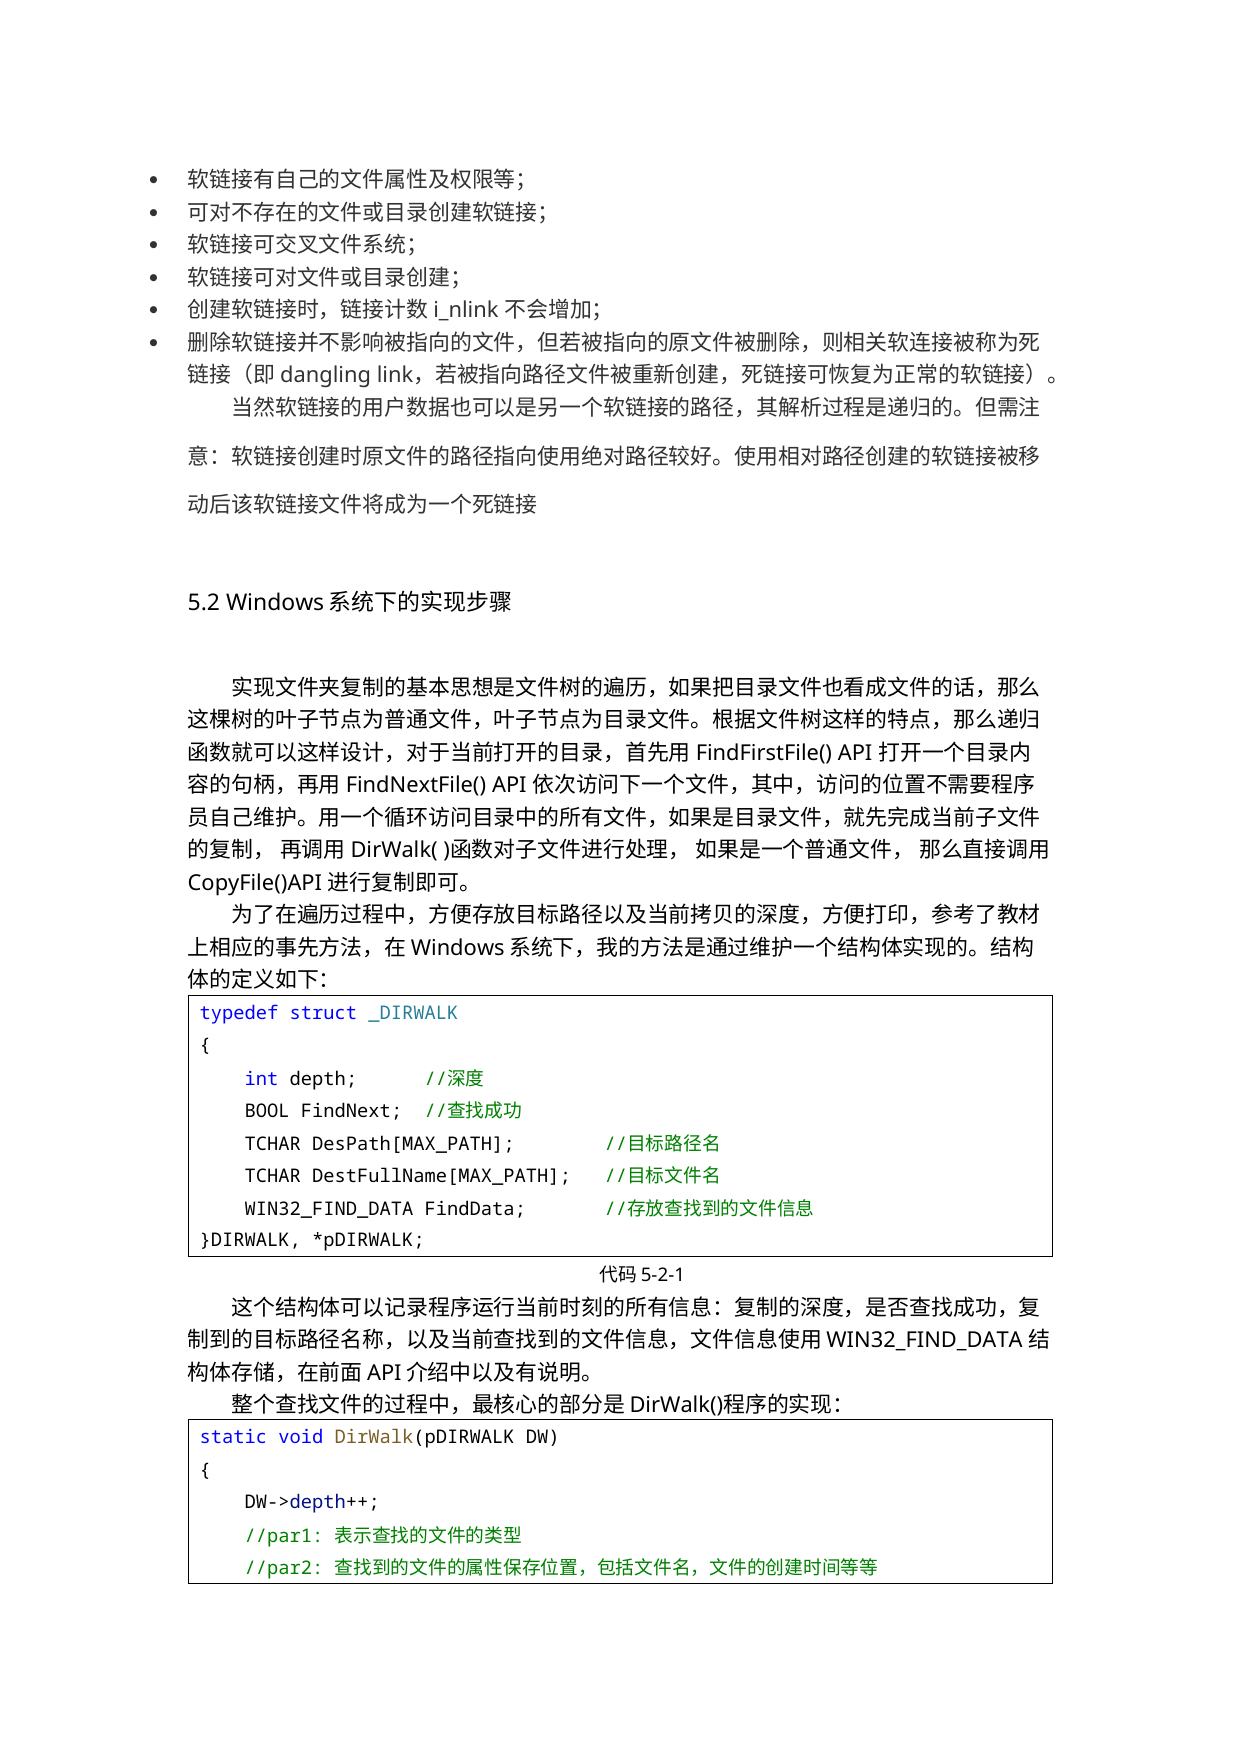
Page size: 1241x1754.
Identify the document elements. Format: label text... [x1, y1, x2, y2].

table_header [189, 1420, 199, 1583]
list 软链接有自己的文件属性及权限等； [150, 162, 1053, 194]
text 这个结构体可以记录程序运行当前时刻的所有信息：复制的深度，是否查找成功，复制到的目标路径名称，以及当前查找到的文件信息，文件信息使用WIN32_FIND_DATA 结构体存储，在前面API介绍中以及有说明。 [187, 1289, 1053, 1387]
list 可对不存在的文件或目录创建软链接； [150, 194, 1053, 227]
text 当然软链接的用户数据也可以是另一个软链接的路径，其解析过程是递归的。但需注意：软链接创建时原文件的路径指向使用绝对路径较好。使用相对路径创建的软链接被移动后该软链接文件将成为一个死链接 [187, 389, 1053, 519]
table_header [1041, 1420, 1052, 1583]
text 代码5-2-1 [187, 1257, 1053, 1289]
list 软链接可交叉文件系统； [150, 227, 1053, 259]
list 创建软链接时，链接计数 i_nlink 不会增加； [150, 292, 1053, 324]
text 整个查找文件的过程中，最核心的部分是DirWalk()程序的实现： [187, 1387, 1053, 1419]
list 软链接可对文件或目录创建； [150, 259, 1053, 292]
text 实现文件夹复制的基本思想是文件树的遍历，如果把目录文件也看成文件的话，那么这棵树的叶子节点为普通文件，叶子节点为目录文件。根据文件树这样的特点，那么递归函数就可以这样设计，对于当前打开的目录，首先用 FindFirstFile() API 打开一个目录内容的句柄，再用 FindNextFile() API 依次访问下一个文件，其中，访问的位置不需要程序员自己维护。用一个循环访问目录中的所有文件，如果是目录文件，就先完成当前子文件的复制， 再调用 DirWalk( )函数对子文件进行处理， 如果是一个普通文件， 那么直接调用 CopyFile()API 进行复制即可。 [187, 669, 1053, 897]
subtitle 5.2 Windows系统下的实现步骤 [187, 568, 1053, 633]
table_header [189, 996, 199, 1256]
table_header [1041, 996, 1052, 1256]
text 为了在遍历过程中，方便存放目标路径以及当前拷贝的深度，方便打印，参考了教材上相应的事先方法，在Windows系统下，我的方法是通过维护一个结构体实现的。结构体的定义如下： [187, 897, 1053, 994]
list 删除软链接并不影响被指向的文件，但若被指向的原文件被删除，则相关软连接被称为死链接（即 dangling link，若被指向路径文件被重新创建，死链接可恢复为正常的软链接）。 [150, 324, 1053, 389]
